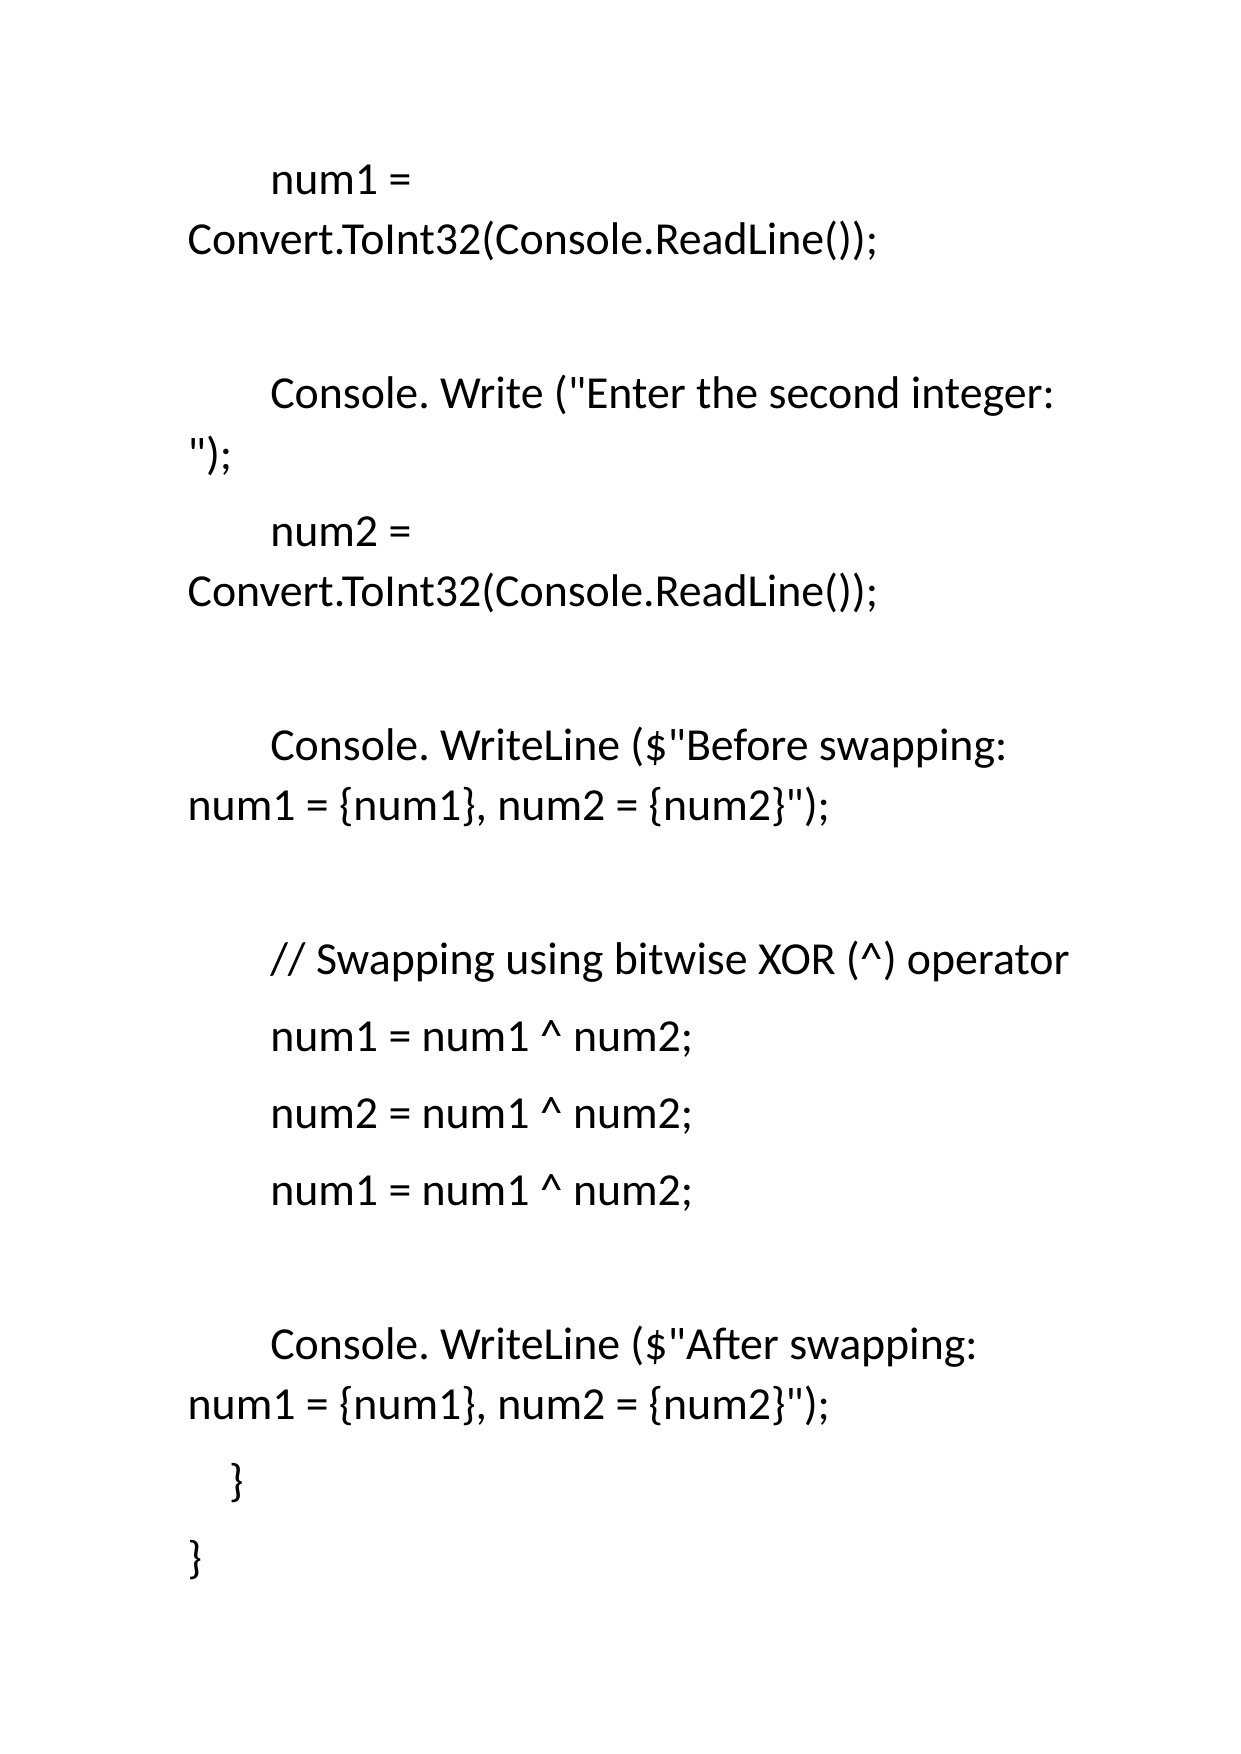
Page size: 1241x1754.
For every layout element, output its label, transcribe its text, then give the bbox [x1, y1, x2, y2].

text } [187, 1452, 1090, 1508]
text num2 = num1 ^ num2; [187, 1084, 1090, 1140]
text num1 = num1 ^ num2; [187, 1007, 1090, 1063]
text } [187, 1529, 1090, 1585]
text Console. Write ("Enter the second integer: "); [187, 364, 1090, 481]
text num2 = Convert.ToInt32(Console.ReadLine()); [187, 502, 1090, 618]
text num1 = Convert.ToInt32(Console.ReadLine()); [187, 150, 1090, 266]
text num1 = num1 ^ num2; [187, 1161, 1090, 1217]
text // Swapping using bitwise XOR (^) operator [187, 930, 1090, 986]
text Console. WriteLine ($"Before swapping: num1 = {num1}, num2 = {num2}"); [187, 716, 1090, 832]
text Console. WriteLine ($"After swapping: num1 = {num1}, num2 = {num2}"); [187, 1315, 1090, 1431]
